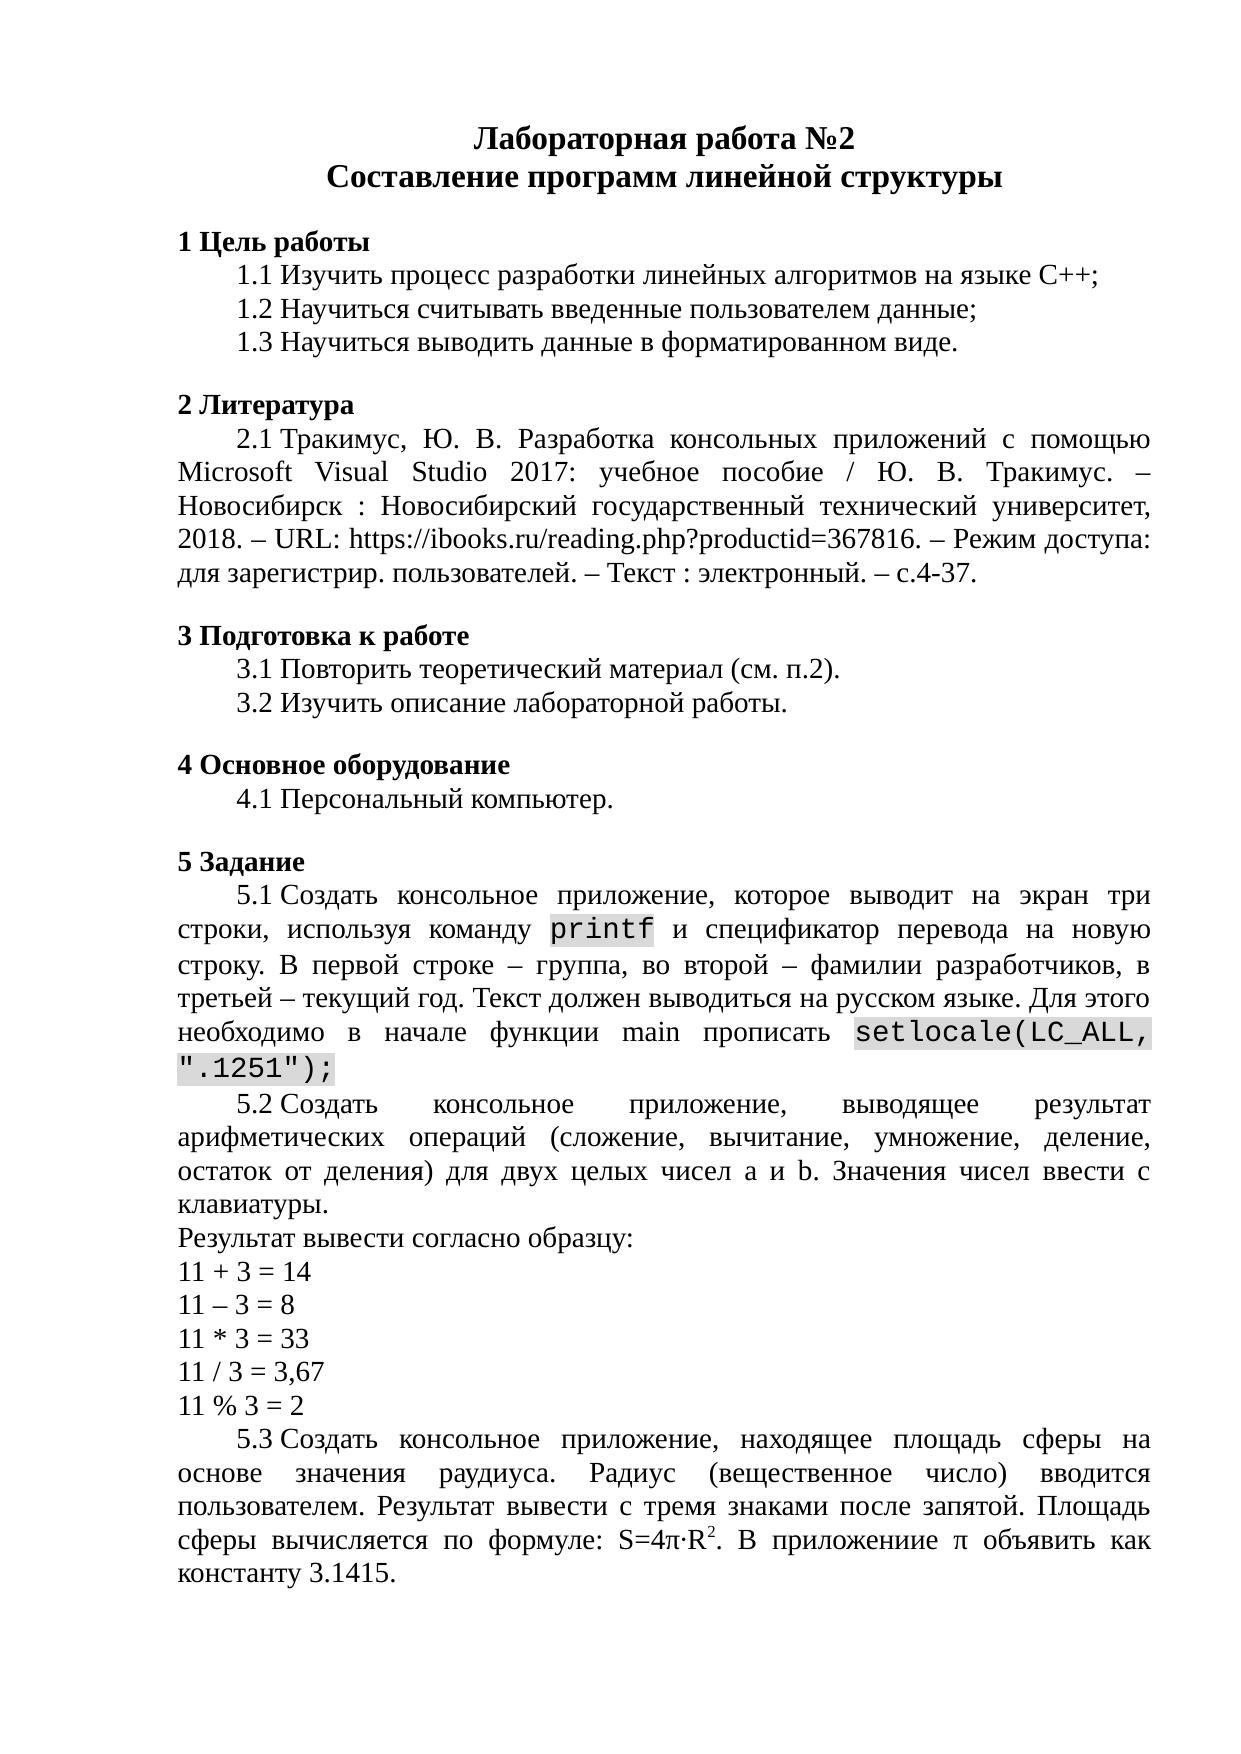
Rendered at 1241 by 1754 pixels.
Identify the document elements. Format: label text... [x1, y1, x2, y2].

subtitle Лабораторная работа №2 Составление программ линейной структуры [177, 118, 1152, 195]
list Цель работы [177, 224, 1152, 257]
text Создать консольное приложение, находящее площадь сферы на основе значения раудиуса. Радиус (вещественное число) вводится пользователем. Результат вывести с тремя знаками после запятой. Площадь сферы вычисляется по формуле: S=4π∙R2. В приложениие π объявить как константу 3.1415. [177, 1421, 1152, 1589]
text Научиться считывать введенные пользователем данные; [177, 291, 1152, 324]
text 11 + 3 = 14 [177, 1254, 1152, 1287]
text Литература [177, 387, 1152, 421]
text 11 / 3 = 3,67 [177, 1354, 1152, 1388]
text Основное оборудование [177, 747, 1152, 781]
text Научиться выводить данные в форматированном виде. [177, 324, 1152, 358]
text Подготовка к работе [177, 618, 1152, 651]
text Изучить описание лабораторной работы. [177, 685, 1152, 718]
text Персональный компьютер. [177, 781, 1152, 814]
text Задание [177, 844, 1152, 877]
text Создать консольное приложение, выводящее результат арифметических операций (сложение, вычитание, умножение, деление, остаток от деления) для двух целых чисел a и b. Значения чисел ввести с клавиатуры. [177, 1086, 1152, 1220]
text Тракимус, Ю. В. Разработка консольных приложений с помощью Microsoft Visual Studio 2017: учебное пособие / Ю. В. Тракимус. – Новосибирск : Новосибирский государственный технический университет, 2018. – URL: https://ibooks.ru/reading.php?productid=367816. – Режим доступа: для зарегистрир. пользователей. – Текст : электронный. – с.4-37. [177, 421, 1152, 588]
text 11 * 3 = 33 [177, 1321, 1152, 1354]
text Создать консольное приложение, которое выводит на экран три строки, используя команду printf и спецификатор перевода на новую строку. В первой строке – группа, во второй – фамилии разработчиков, в третьей – текущий год. Текст должен выводиться на русском языке. Для этого необходимо в начале функции main прописать setlocale(LC_ALL, ".1251"); [177, 877, 1152, 1086]
text 11 – 3 = 8 [177, 1287, 1152, 1321]
text 11 % 3 = 2 [177, 1388, 1152, 1421]
text Результат вывести согласно образцу: [177, 1220, 1152, 1254]
text Повторить теоретический материал (см. п.2). [177, 651, 1152, 685]
text Изучить процесс разработки линейных алгоритмов на языке C++; [177, 257, 1152, 291]
